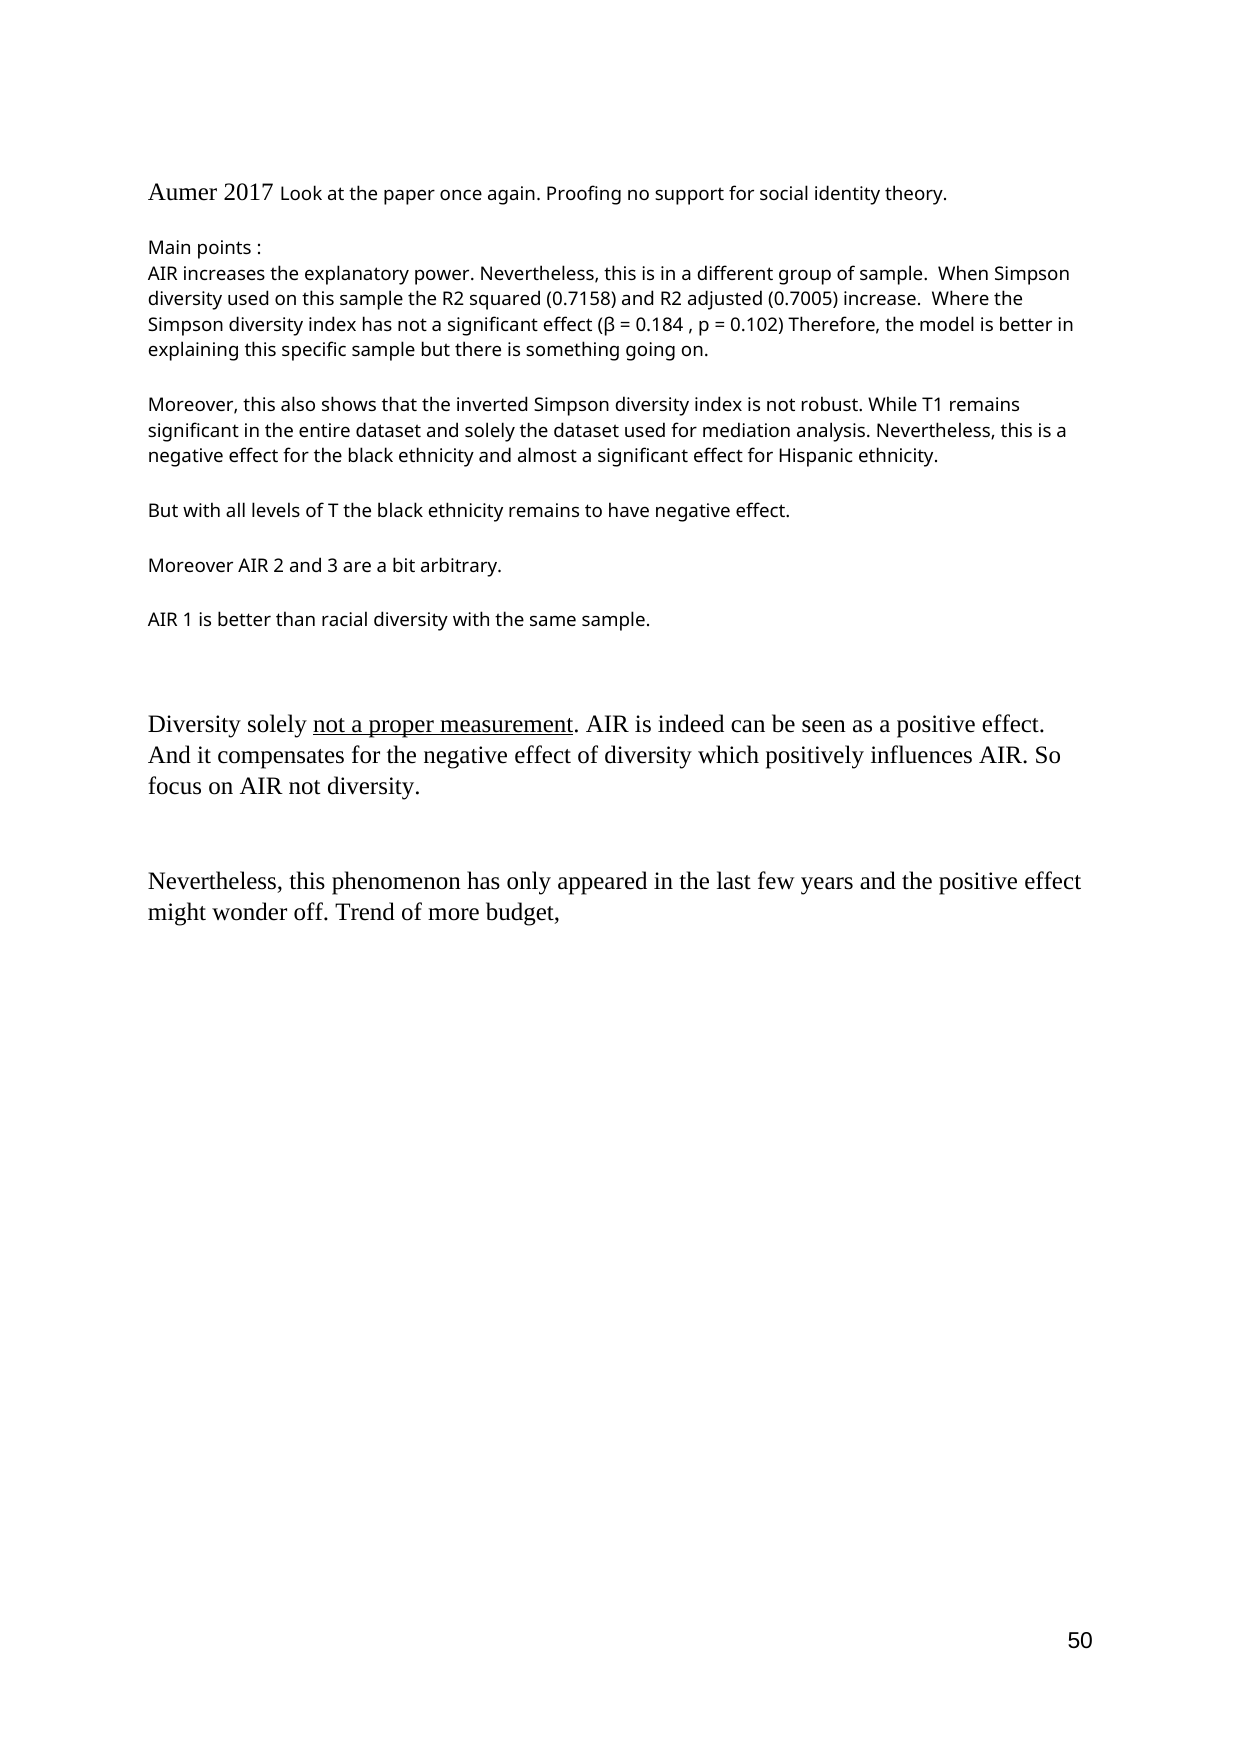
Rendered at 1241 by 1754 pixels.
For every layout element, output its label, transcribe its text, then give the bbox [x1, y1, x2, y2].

text Main points : AIR increases the explanatory power. Nevertheless, this is in a different group of sample. When Simpson diversity used on this sample the R2 squared (0.7158) and R2 adjusted (0.7005) increase. Where the Simpson diversity index has not a significant effect (β = 0.184 , p = 0.102) Therefore, the model is better in explaining this specific sample but there is something going on. [148, 235, 1093, 362]
text Diversity solely not a proper measurement. AIR is indeed can be seen as a positive effect. And it compensates for the negative effect of diversity which positively influences AIR. So focus on AIR not diversity. [148, 709, 1093, 800]
text Aumer 2017 Look at the paper once again. Proofing no support for social identity theory. [279, 177, 1093, 206]
text But with all levels of T the black ethnicity remains to have negative effect. [148, 497, 1093, 523]
text Nevertheless, this phenomenon has only appeared in the last few years and the positive effect might wonder off. Trend of more budget, [148, 866, 1093, 926]
text Moreover AIR 2 and 3 are a bit arbitrary. [148, 552, 1093, 577]
text Moreover, this also shows that the inverted Simpson diversity index is not robust. While T1 remains significant in the entire dataset and solely the dataset used for mediation analysis. Nevertheless, this is a negative effect for the black ethnicity and almost a significant effect for Hispanic ethnicity. [148, 391, 1093, 468]
text AIR 1 is better than racial diversity with the same sample. [148, 607, 1093, 632]
